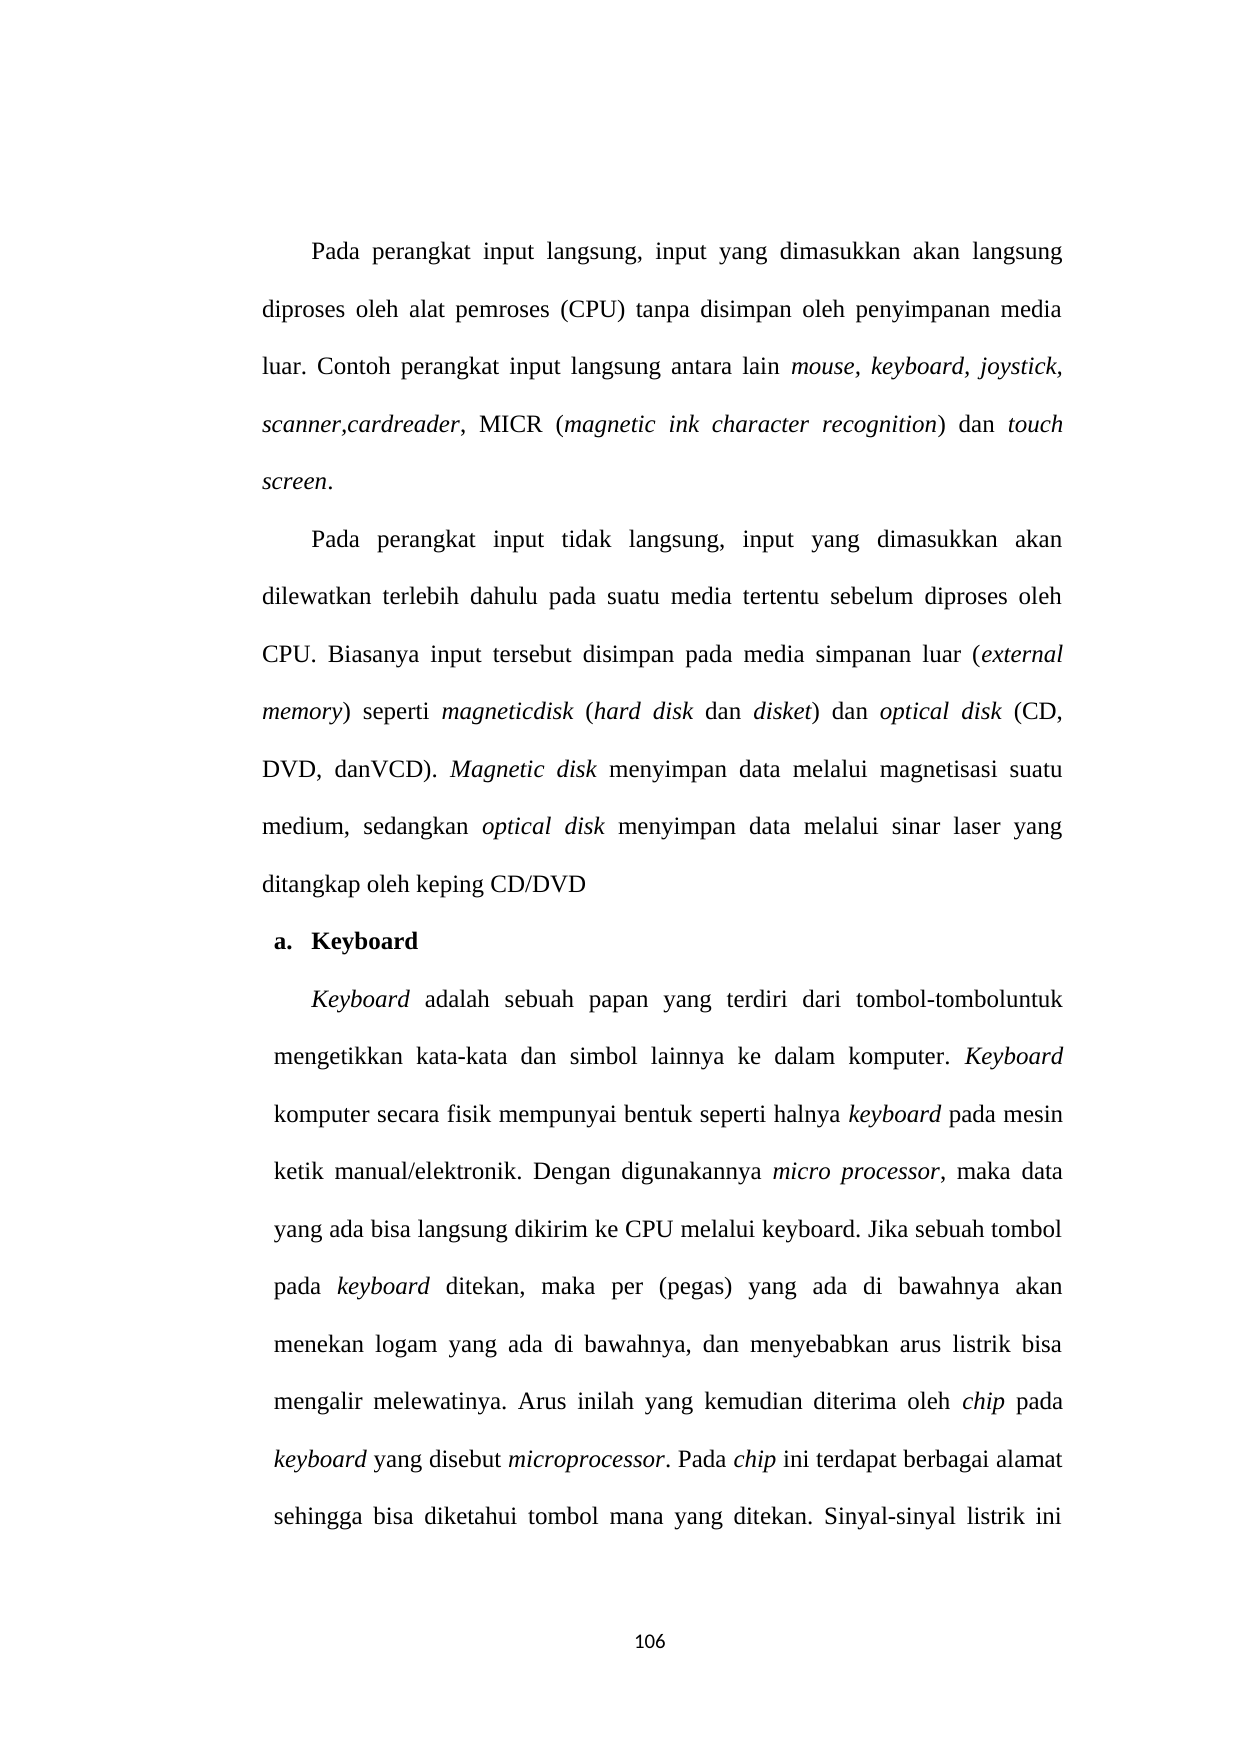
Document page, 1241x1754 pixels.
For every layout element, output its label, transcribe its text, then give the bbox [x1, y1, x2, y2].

text Pada perangkat input langsung, input yang dimasukkan akan langsung diproses oleh alat pemroses (CPU) tanpa disimpan oleh penyimpanan media luar. Contoh perangkat input langsung antara lain mouse, keyboard, joystick, scanner,cardreader, MICR (magnetic ink character recognition) dan touch screen. [262, 236, 1063, 495]
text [274, 984, 1063, 1530]
list Keyboard [274, 926, 1063, 955]
text Pada perangkat input tidak langsung, input yang dimasukkan akan dilewatkan terlebih dahulu pada suatu media tertentu sebelum diproses oleh CPU. Biasanya input tersebut disimpan pada media simpanan luar (external memory) seperti magneticdisk (hard disk dan disket) dan optical disk (CD, DVD, danVCD). Magnetic disk menyimpan data melalui magnetisasi suatu medium, sedangkan optical disk menyimpan data melalui sinar laser yang ditangkap oleh keping CD/DVD [262, 524, 1063, 897]
